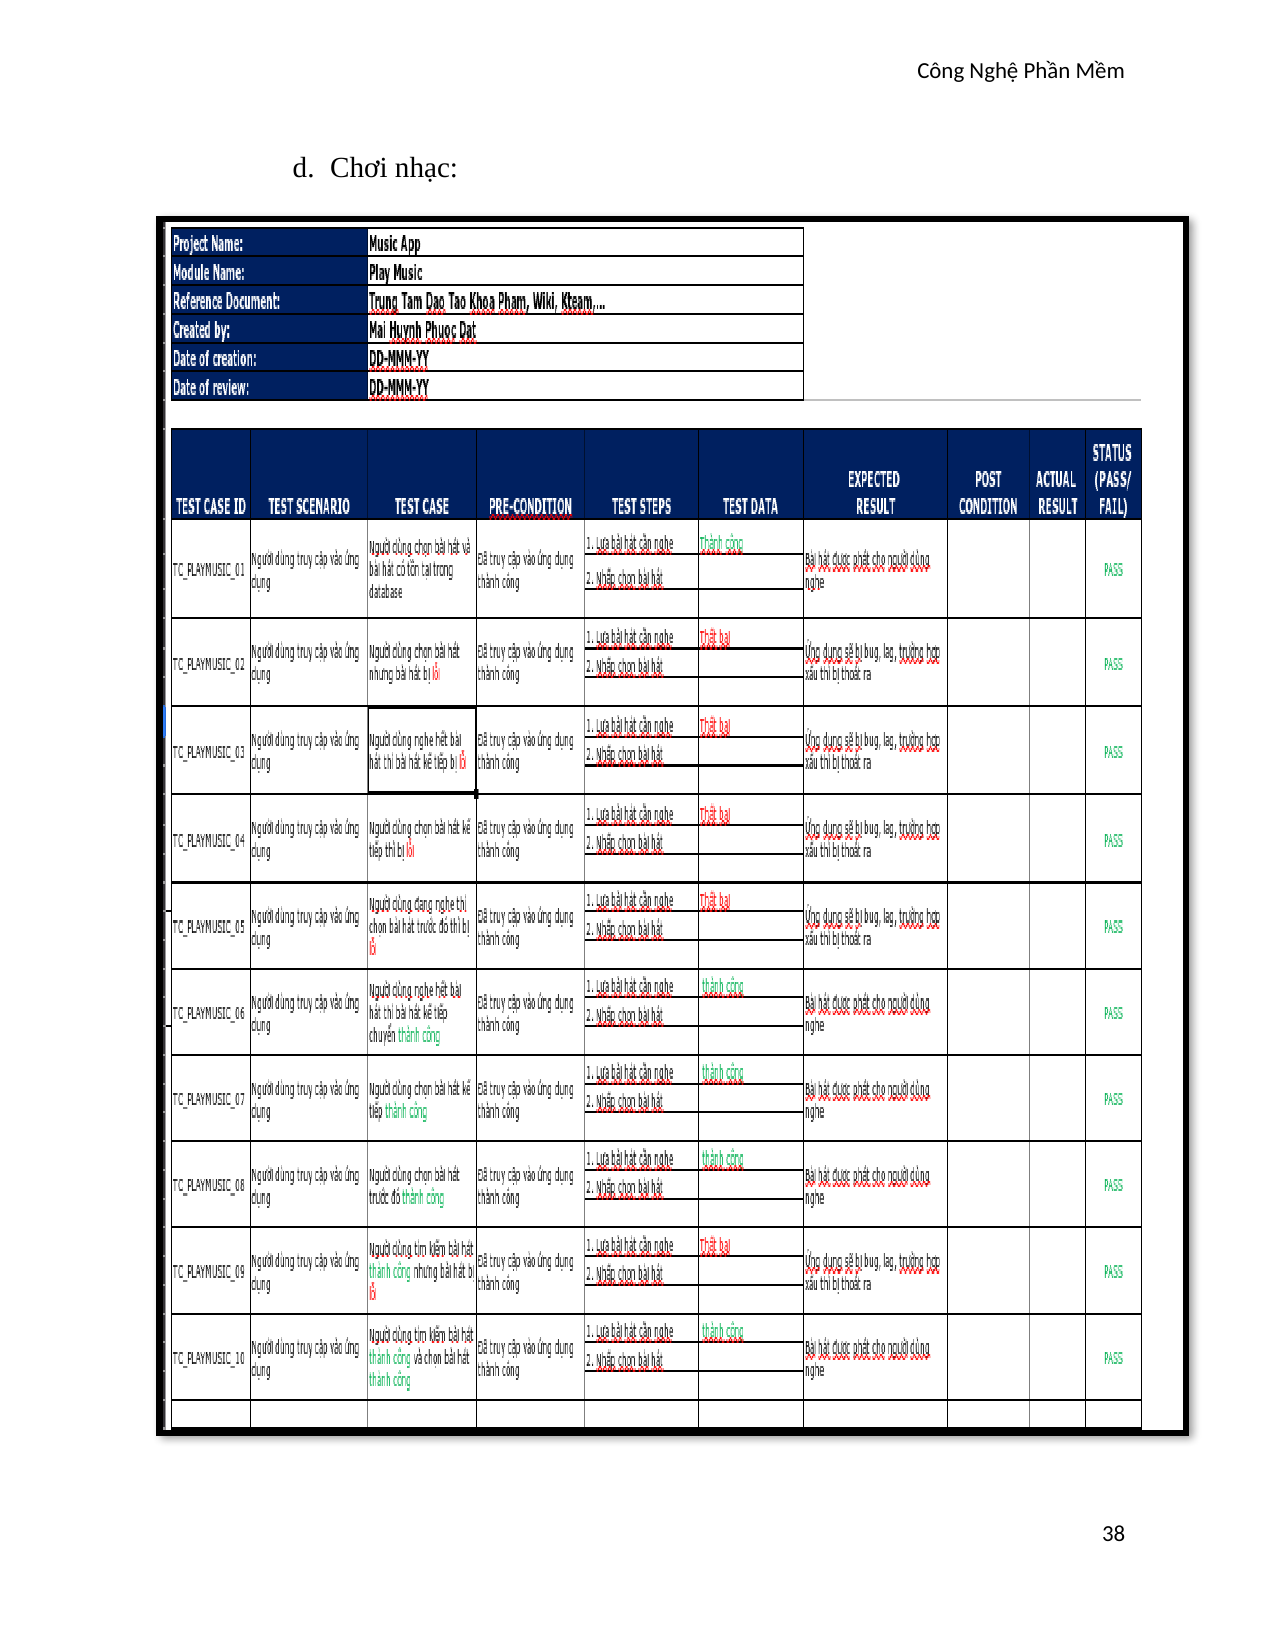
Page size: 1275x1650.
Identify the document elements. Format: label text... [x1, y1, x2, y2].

text Chơi nhạc: [292, 150, 1125, 183]
picture [163, 222, 1183, 1430]
